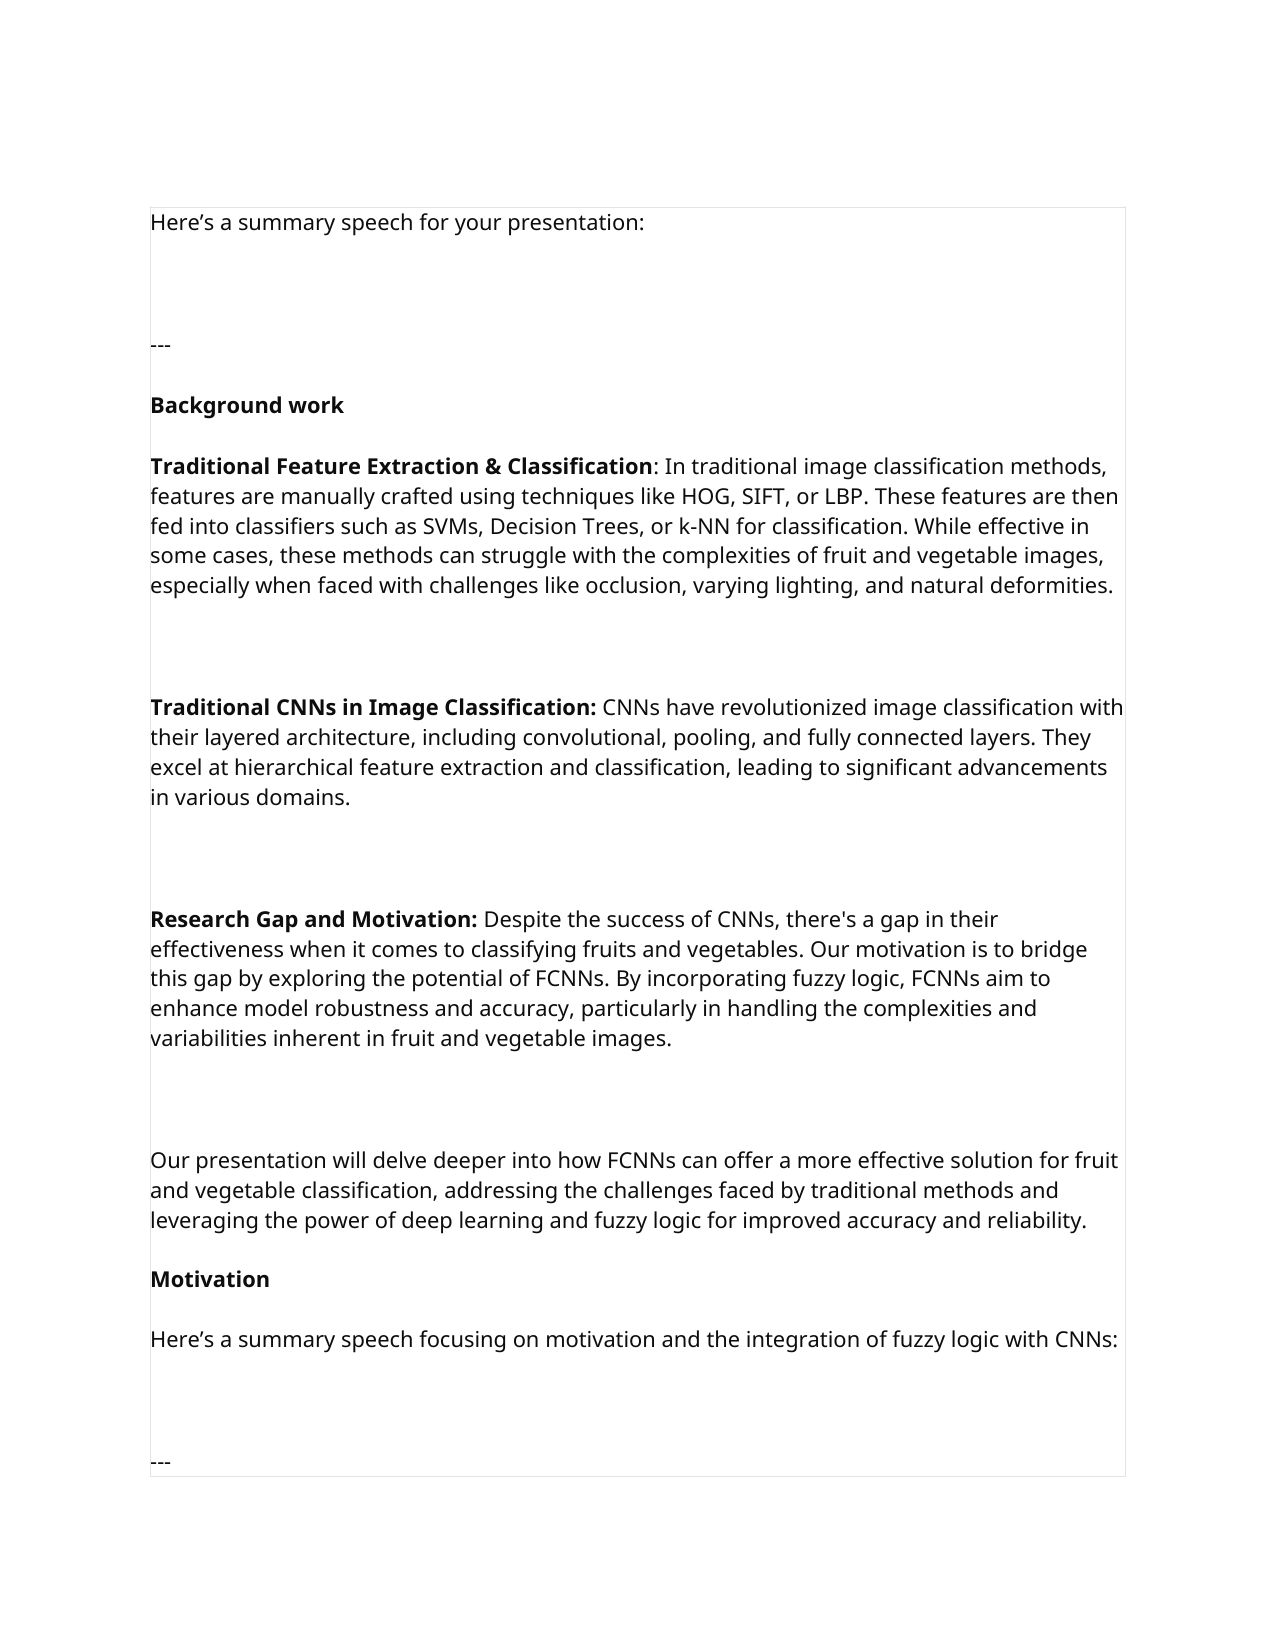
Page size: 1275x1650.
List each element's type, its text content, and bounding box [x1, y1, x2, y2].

text Traditional Feature Extraction & Classification: In traditional image classification methods, features are manually crafted using techniques like HOG, SIFT, or LBP. These features are then fed into classifiers such as SVMs, Decision Trees, or k-NN for classification. While effective in some cases, these methods can struggle with the complexities of fruit and vegetable images, especially when faced with challenges like occlusion, varying lighting, and natural deformities. [151, 451, 1125, 600]
text Our presentation will delve deeper into how FCNNs can offer a more effective solution for fruit and vegetable classification, addressing the challenges faced by traditional methods and leveraging the power of deep learning and fuzzy logic for improved accuracy and reliability. Motivation Here’s a summary speech focusing on motivation and the integration of fuzzy logic with CNNs: [151, 1144, 1125, 1354]
text --- [151, 328, 1125, 359]
text Traditional CNNs in Image Classification: CNNs have revolutionized image classification with their layered architecture, including convolutional, pooling, and fully connected layers. They excel at hierarchical feature extraction and classification, leading to significant advancements in various domains. [151, 692, 1125, 812]
text Background work [151, 389, 1125, 420]
text --- [151, 1445, 1125, 1476]
text Here’s a summary speech for your presentation: [151, 208, 1125, 237]
text Research Gap and Motivation: Despite the success of CNNs, there's a gap in their effectiveness when it comes to classifying fruits and vegetables. Our motivation is to bridge this gap by exploring the potential of FCNNs. By incorporating fuzzy logic, FCNNs aim to enhance model robustness and accuracy, particularly in handling the complexities and variabilities inherent in fruit and vegetable images. [151, 903, 1125, 1053]
